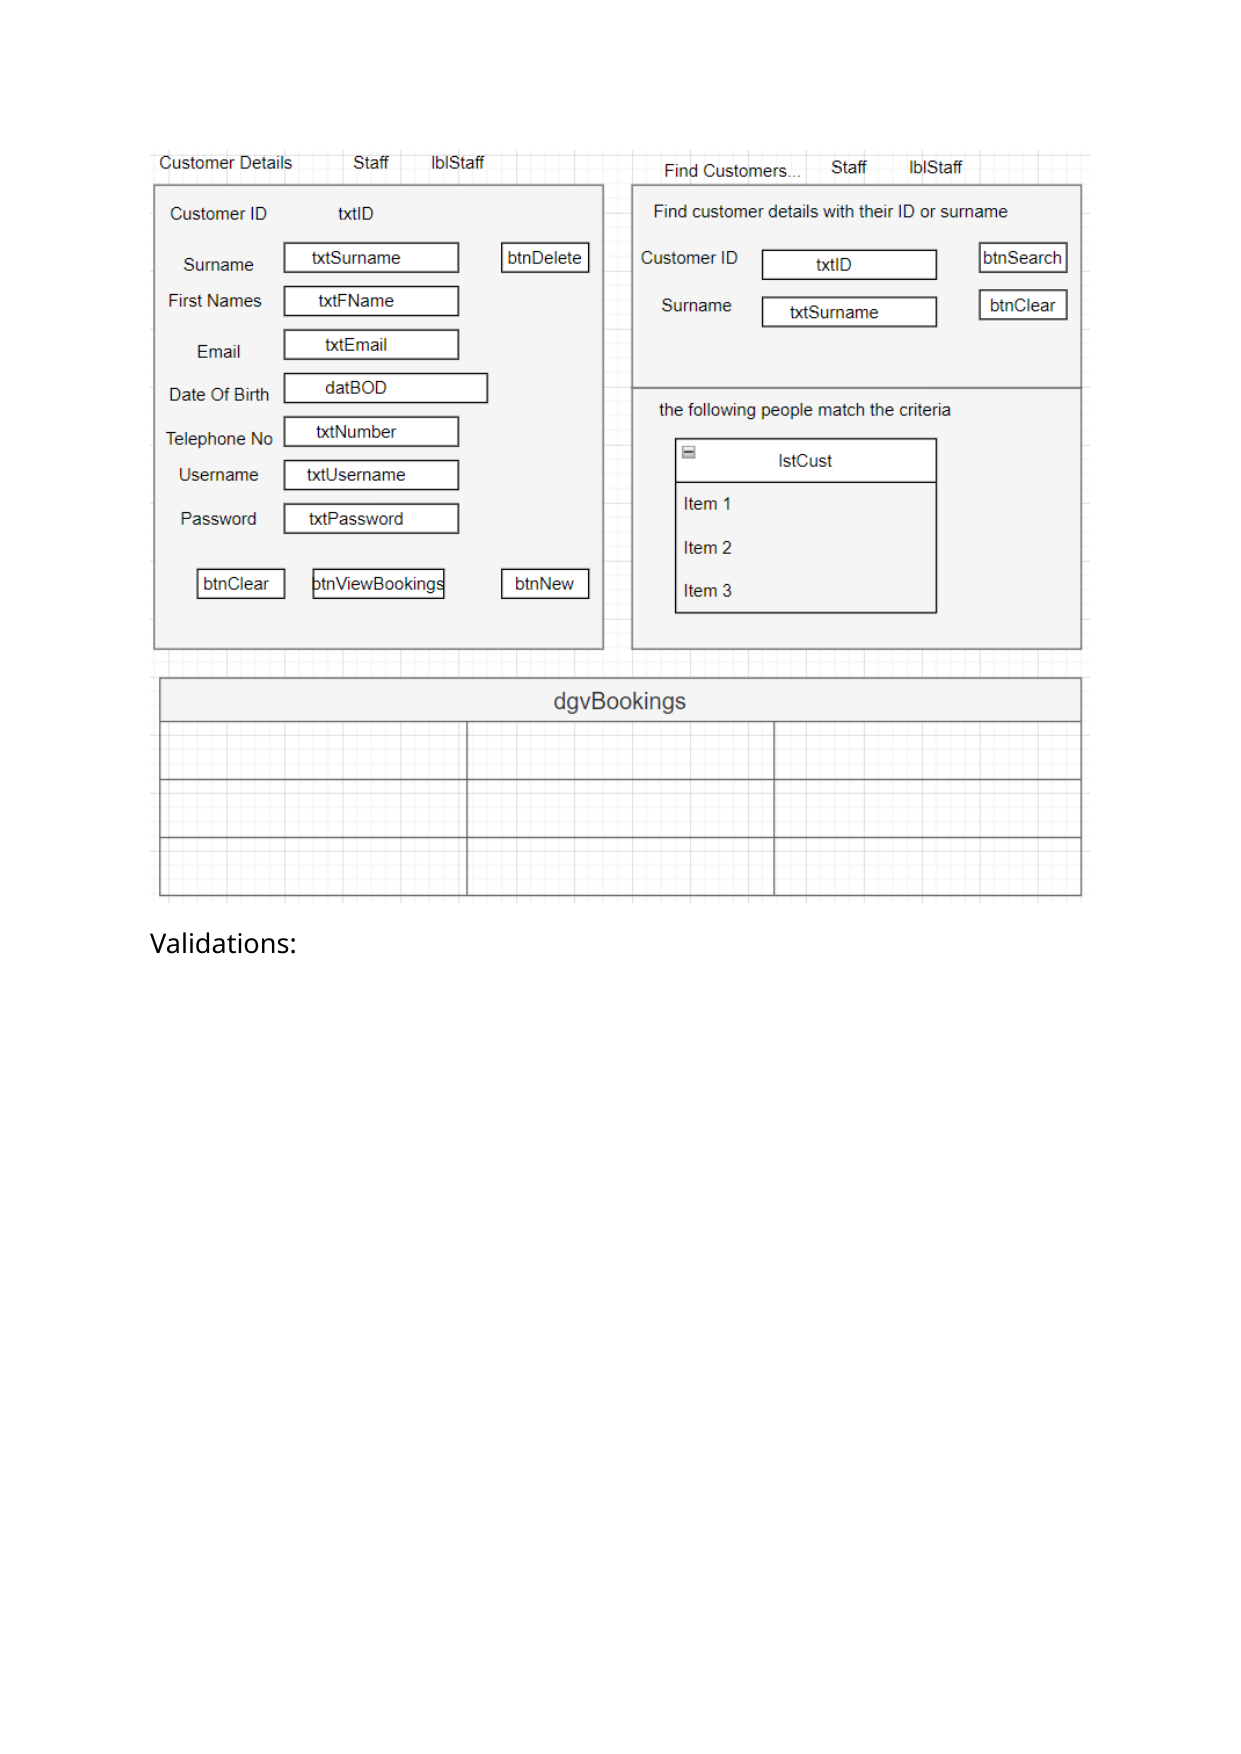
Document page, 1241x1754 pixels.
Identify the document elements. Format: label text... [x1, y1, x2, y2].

picture [150, 150, 1091, 903]
text Validations: [150, 924, 1090, 961]
